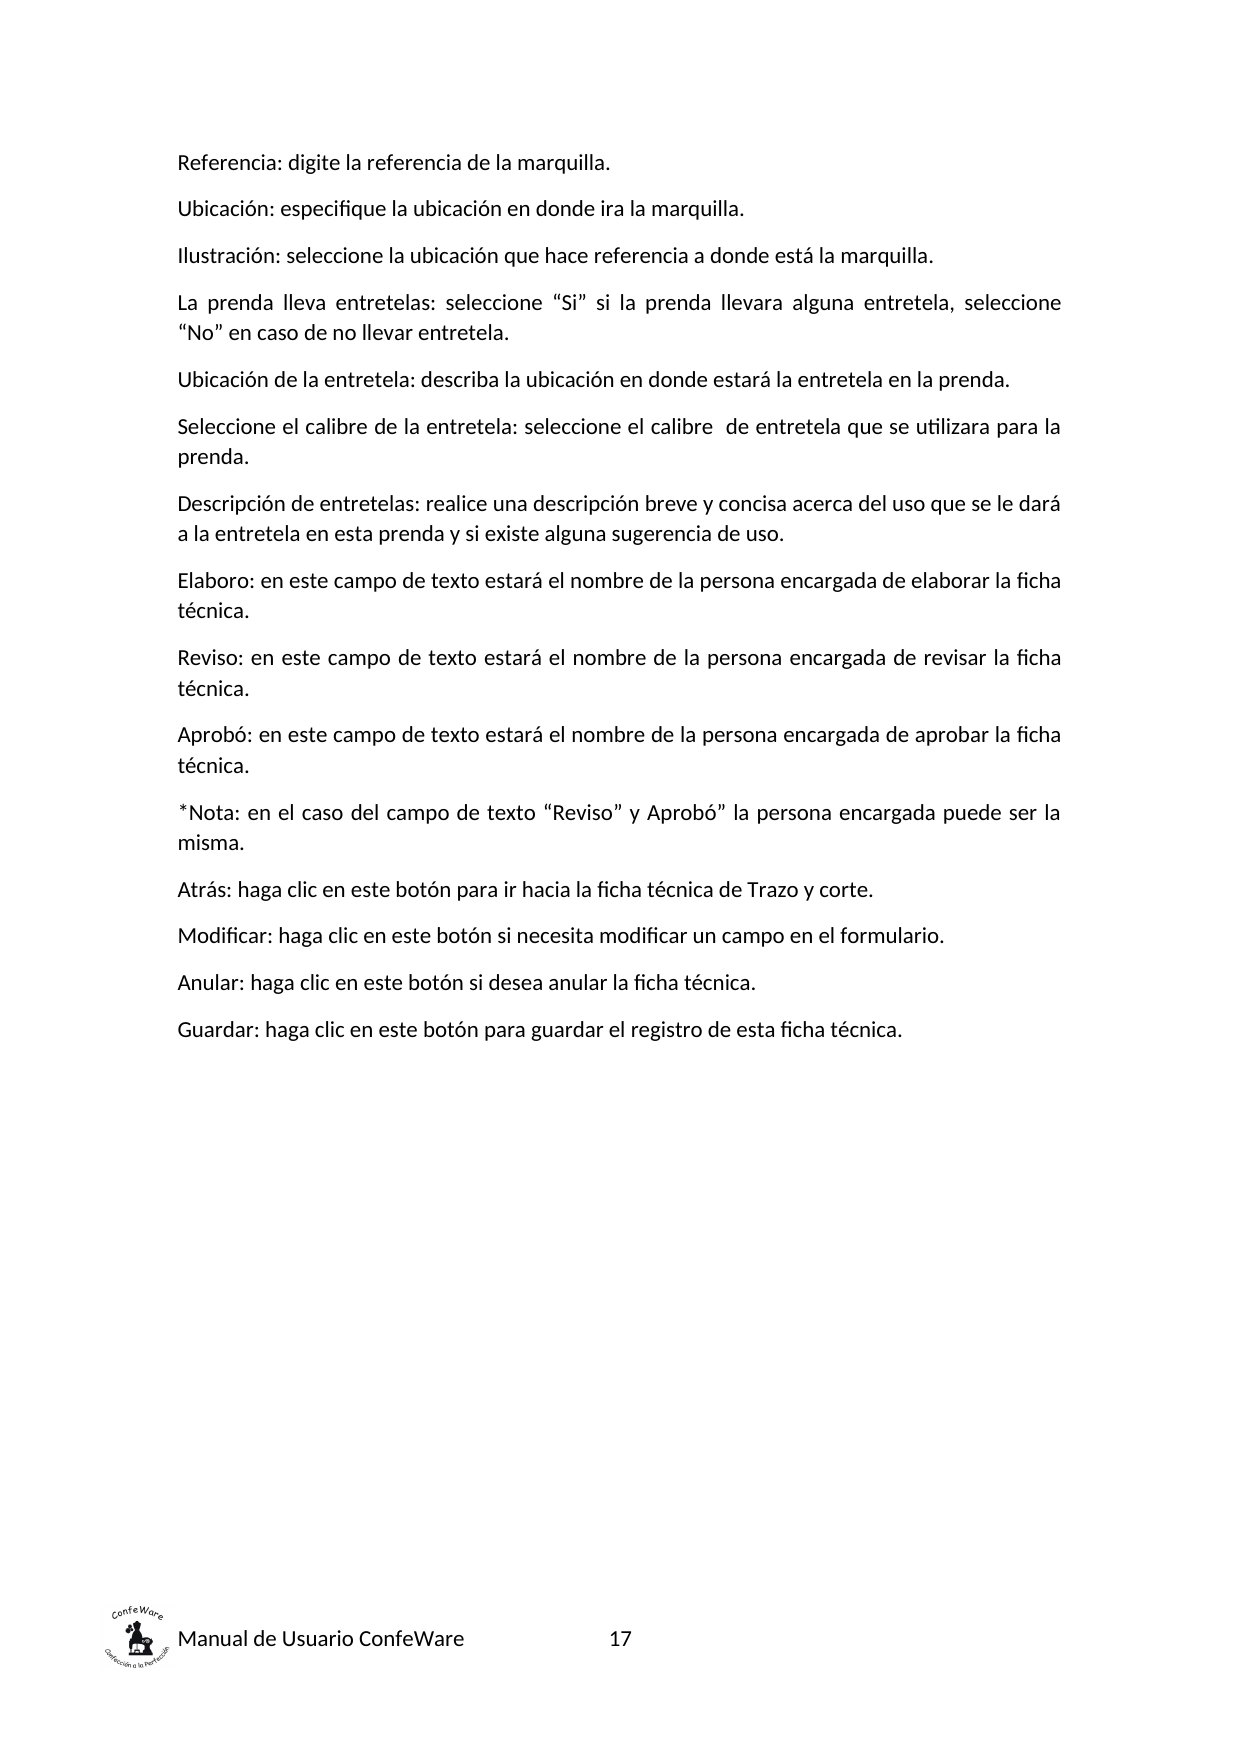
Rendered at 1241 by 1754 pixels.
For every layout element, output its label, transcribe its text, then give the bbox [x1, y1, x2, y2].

picture [99, 1604, 176, 1670]
text Reviso: en este campo de texto estará el nombre de la persona encargada de revisar la ficha técnica. [177, 643, 1063, 702]
text Ubicación de la entretela: describa la ubicación en donde estará la entretela en la prenda. [177, 365, 1063, 393]
text Ilustración: seleccione la ubicación que hace referencia a donde está la marquilla. [177, 241, 1063, 269]
text Guardar: haga clic en este botón para guardar el registro de esta ficha técnica. [177, 1015, 1063, 1043]
text Seleccione el calibre de la entretela: seleccione el calibre de entretela que se utilizara para la prenda. [177, 412, 1063, 470]
text Aprobó: en este campo de texto estará el nombre de la persona encargada de aprobar la ficha técnica. [177, 721, 1063, 779]
text La prenda lleva entretelas: seleccione “Si” si la prenda llevara alguna entretela, seleccione “No” en caso de no llevar entretela. [177, 288, 1063, 346]
text Elaboro: en este campo de texto estará el nombre de la persona encargada de elaborar la ficha técnica. [177, 566, 1063, 624]
text Referencia: digite la referencia de la marquilla. [177, 148, 1063, 176]
text Atrás: haga clic en este botón para ir hacia la ficha técnica de Trazo y corte. [177, 875, 1063, 903]
text Ubicación: especifique la ubicación en donde ira la marquilla. [177, 194, 1063, 222]
text Modificar: haga clic en este botón si necesita modificar un campo en el formulario. [177, 922, 1063, 949]
text *Nota: en el caso del campo de texto “Reviso” y Aprobó” la persona encargada puede ser la misma. [177, 798, 1063, 856]
text Anular: haga clic en este botón si desea anular la ficha técnica. [177, 968, 1063, 996]
text Descripción de entretelas: realice una descripción breve y concisa acerca del uso que se le dará a la entretela en esta prenda y si existe alguna sugerencia de uso. [177, 489, 1063, 547]
